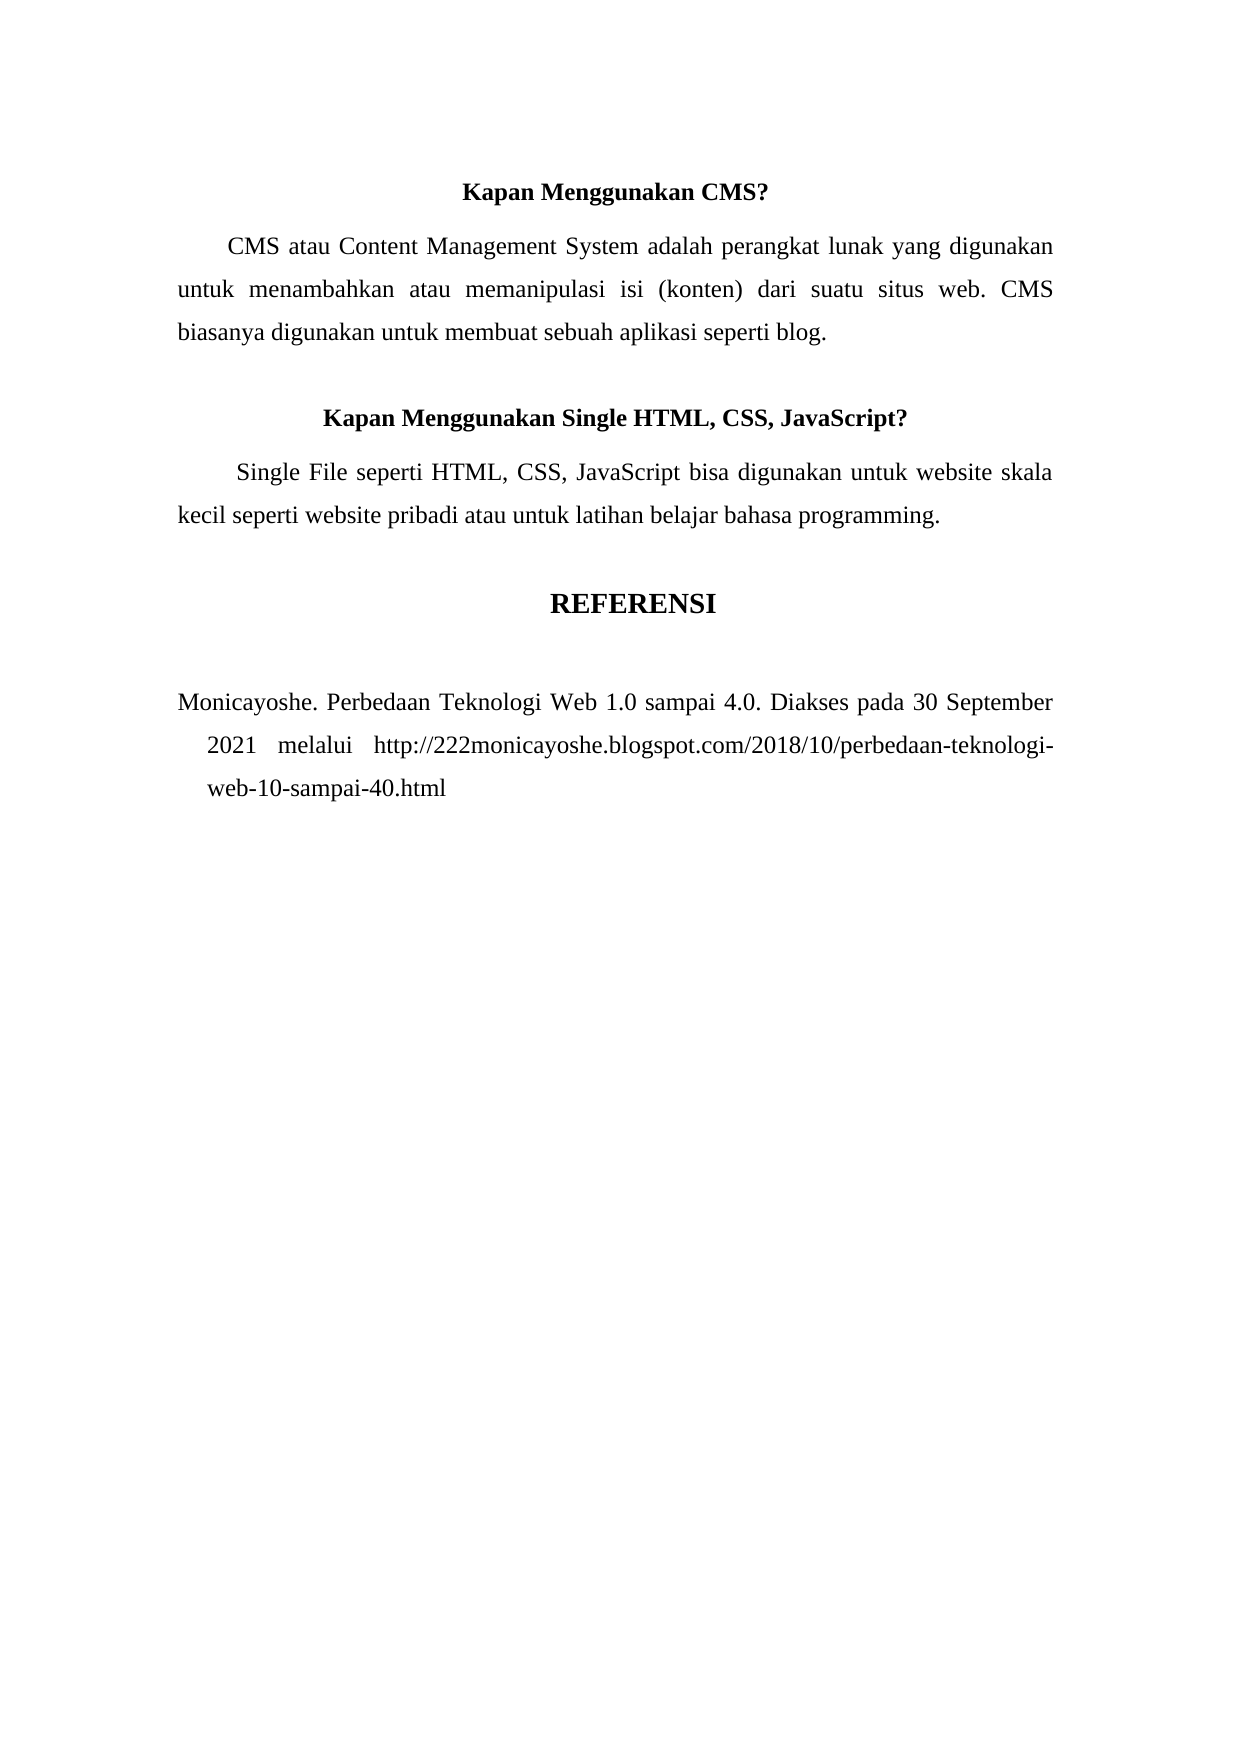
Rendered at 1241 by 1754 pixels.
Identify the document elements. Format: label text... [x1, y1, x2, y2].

text CMS atau Content Management System adalah perangkat lunak yang digunakan untuk menambahkan atau memanipulasi isi (konten) dari suatu situs web. CMS biasanya digunakan untuk membuat sebuah aplikasi seperti blog. [177, 231, 1054, 346]
list REFERENSI [213, 587, 1054, 620]
subtitle Kapan Menggunakan Single HTML, CSS, JavaScript? [177, 403, 1054, 432]
text Single File seperti HTML, CSS, JavaScript bisa digunakan untuk website skala kecil seperti website pribadi atau untuk latihan belajar bahasa programming. [177, 457, 1054, 529]
subtitle Kapan Menggunakan CMS? [177, 177, 1054, 206]
text Monicayoshe. Perbedaan Teknologi Web 1.0 sampai 4.0. Diakses pada 30 September 2021 melalui http://222monicayoshe.blogspot.com/2018/10/perbedaan-teknologi-web-10-sampai-40.html [177, 687, 1054, 802]
